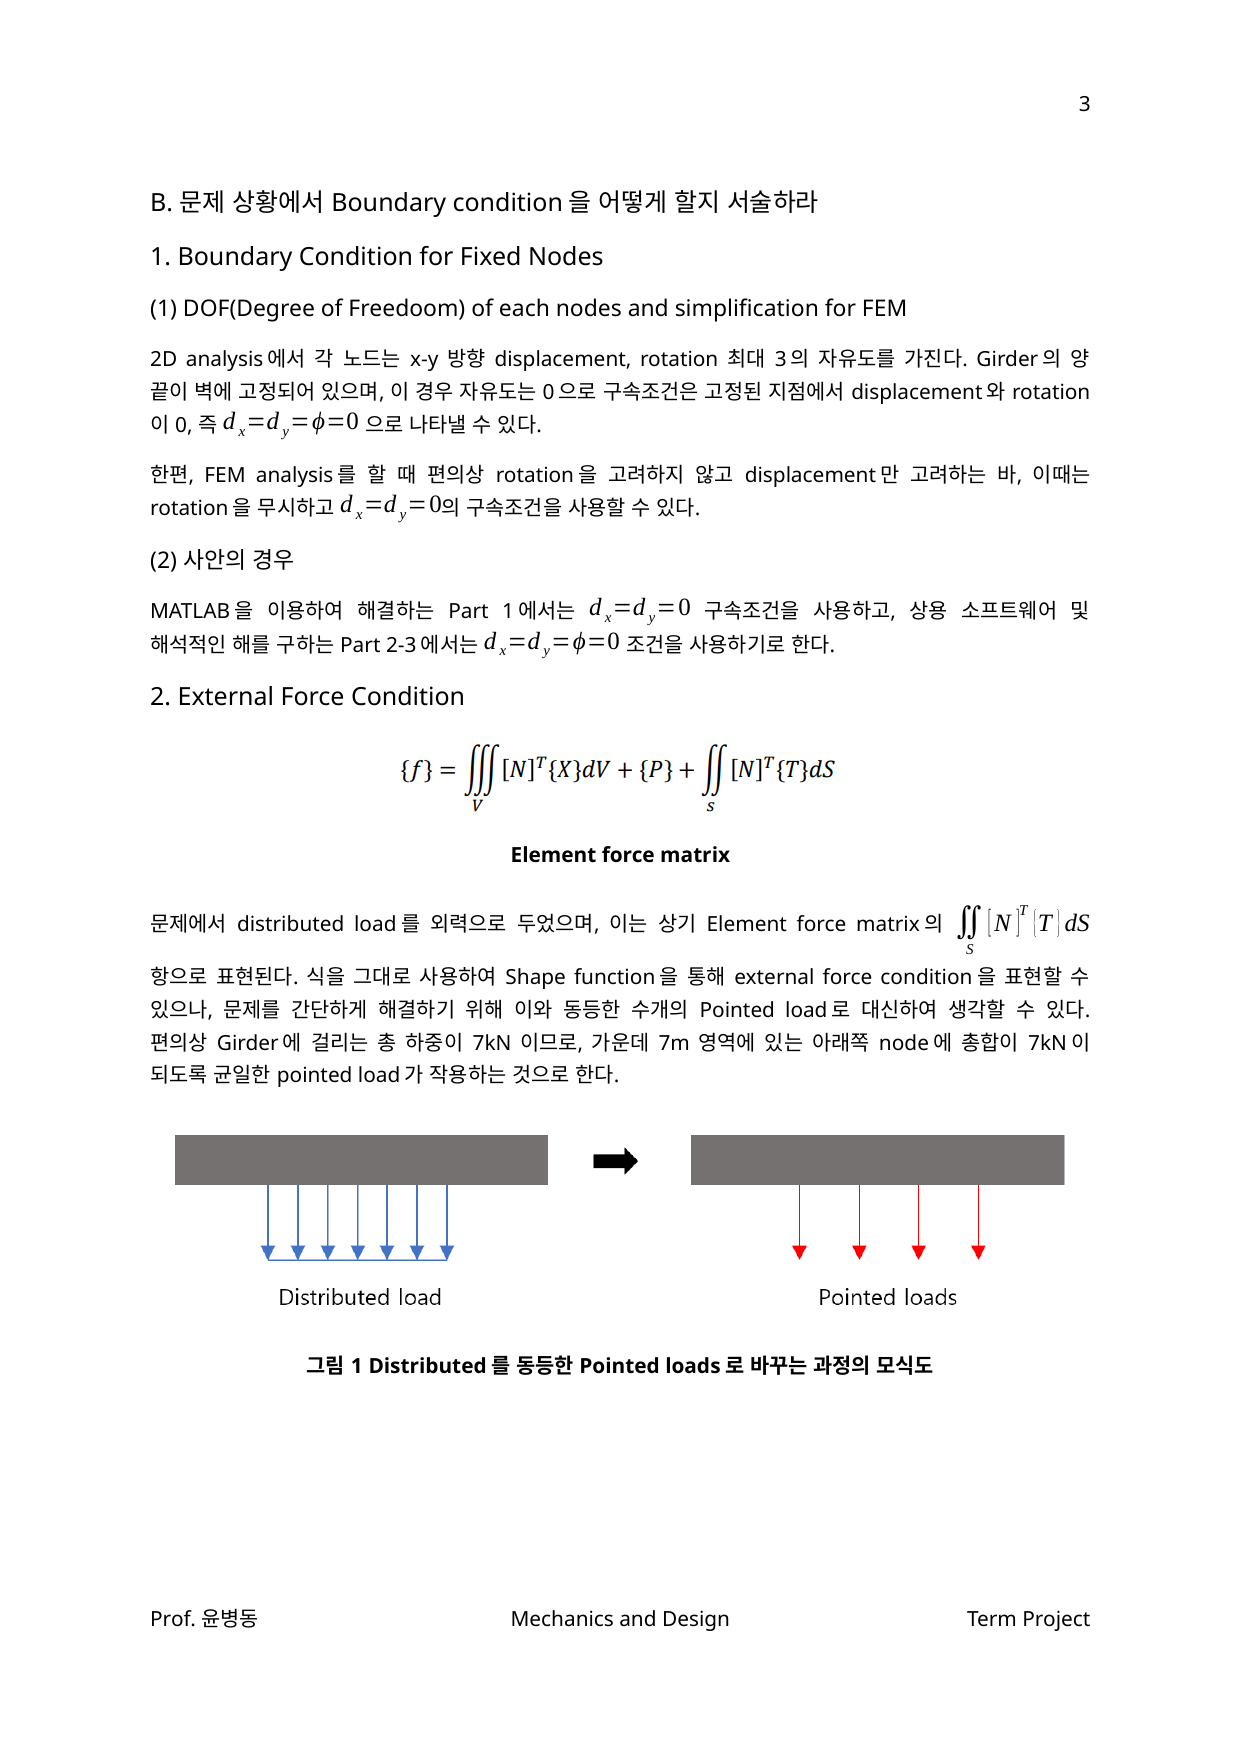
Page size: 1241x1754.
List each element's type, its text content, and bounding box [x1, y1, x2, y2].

text 1. Boundary Condition for Fixed Nodes [150, 239, 1090, 273]
picture [150, 1107, 1091, 1331]
text 2D analysis에서 각 노드는 x-y 방향 displacement, rotation 최대 3의 자유도를 가진다. Girder의 양 끝이 벽에 고정되어 있으며, 이 경우 자유도는 0으로 구속조건은 고정된 지점에서 displacement와 rotation이 0, 즉 으로 나타낼 수 있다. [150, 342, 1090, 439]
text MATLAB을 이용하여 해결하는 Part 1에서는 구속조건을 사용하고, 상용 소프트웨어 및 해석적인 해를 구하는 Part 2-3에서는 조건을 사용하기로 한다. [150, 594, 1090, 659]
text 그림 1 Distributed를 동등한 Pointed loads로 바꾸는 과정의 모식도 [150, 1349, 1090, 1379]
picture [381, 731, 859, 821]
text (2) 사안의 경우 [150, 541, 1090, 575]
text Element force matrix [150, 840, 1090, 868]
text 2. External Force Condition [150, 678, 1090, 712]
text (1) DOF(Degree of Freedoom) of each nodes and simplification for FEM [150, 292, 1090, 323]
text B. 문제 상황에서 Boundary condition을 어떻게 할지 서술하라 [150, 183, 1090, 219]
text 문제에서 distributed load를 외력으로 두었으며, 이는 상기 Element force matrix의 항으로 표현된다. 식을 그대로 사용하여 Shape function을 통해 external force condition을 표현할 수 있으나, 문제를 간단하게 해결하기 위해 이와 동등한 수개의 Pointed load로 대신하여 생각할 수 있다. 편의상 Girder에 걸리는 총 하중이 7kN 이므로, 가운데 7m 영역에 있는 아래쪽 node에 총합이 7kN이 되도록 균일한 pointed load가 작용하는 것으로 한다. [150, 887, 1090, 1089]
text 한편, FEM analysis를 할 때 편의상 rotation을 고려하지 않고 displacement만 고려하는 바, 이때는 rotation을 무시하고 의 구속조건을 사용할 수 있다. [150, 458, 1090, 522]
